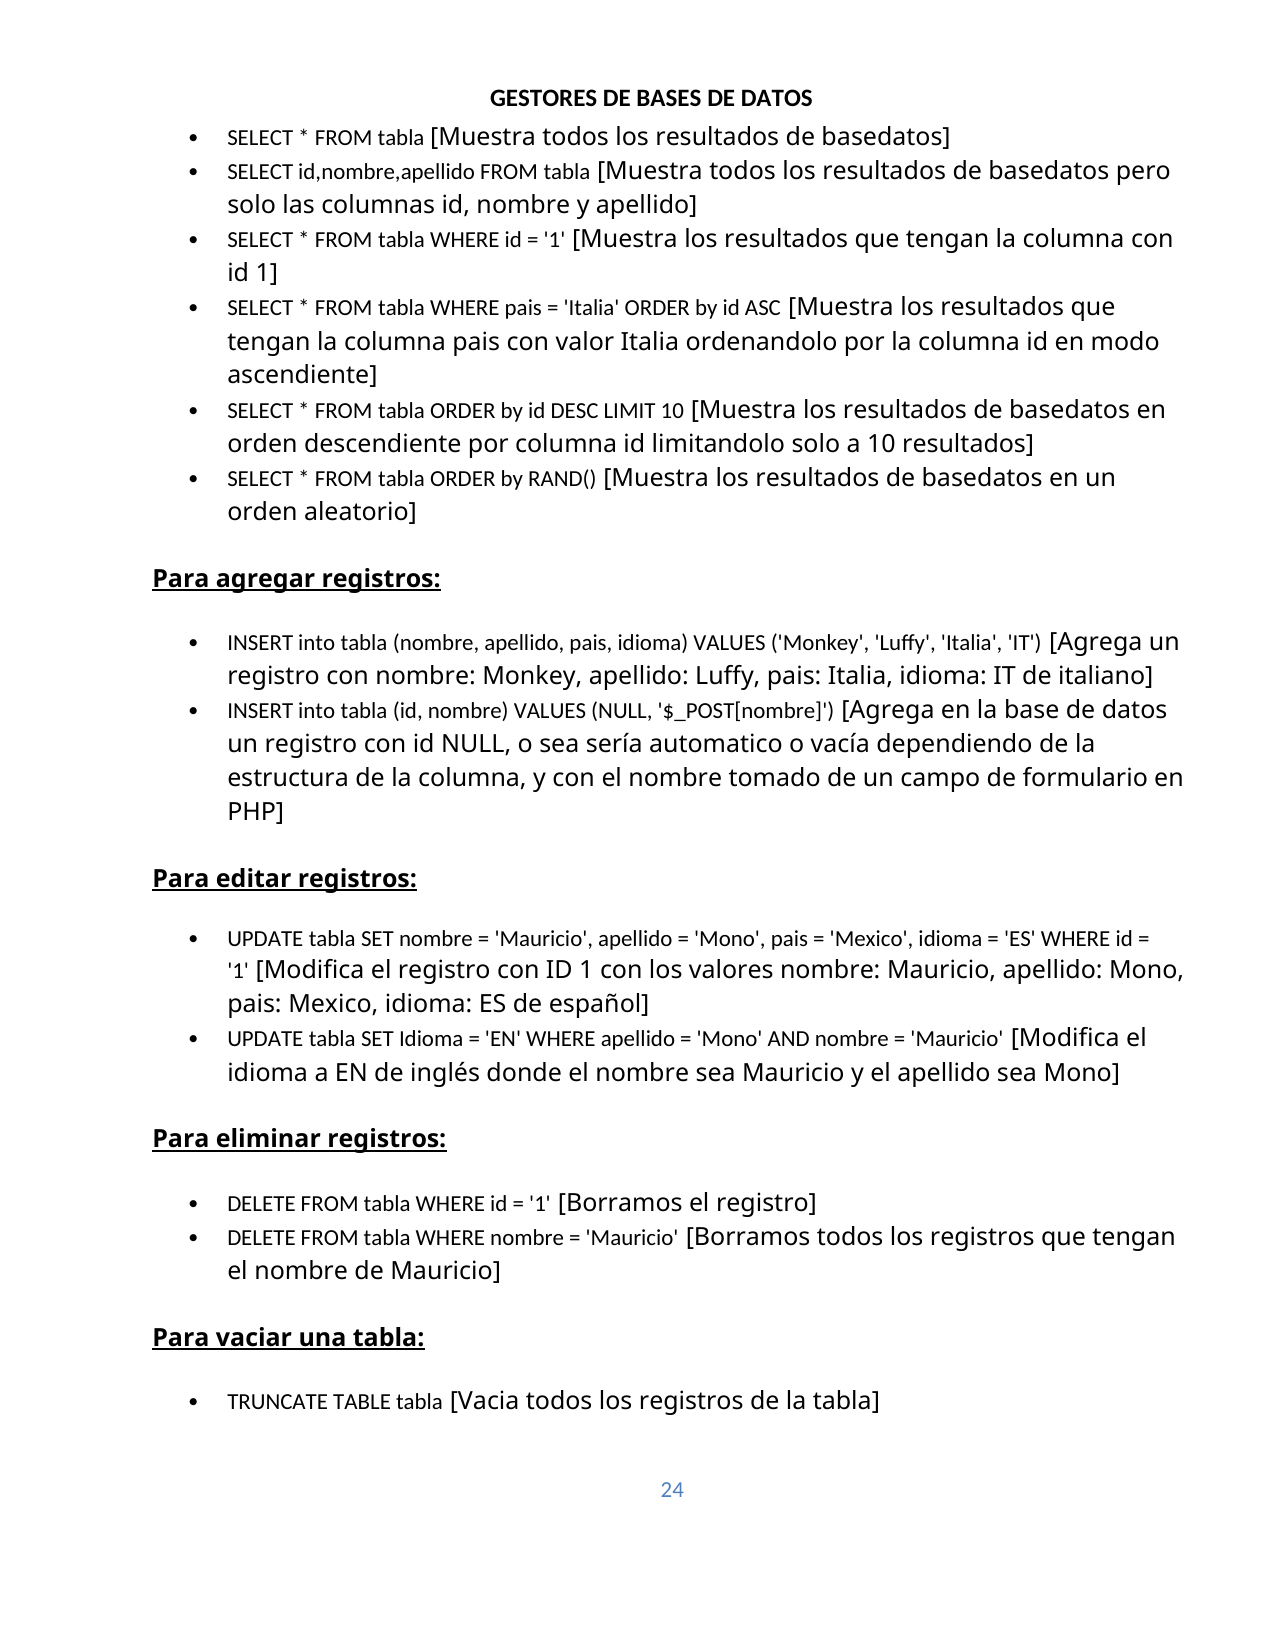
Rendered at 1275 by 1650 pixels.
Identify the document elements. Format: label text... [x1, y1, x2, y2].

list SELECT * FROM tabla ORDER by RAND() [Muestra los resultados de basedatos en un orden aleatorio] [189, 459, 1192, 527]
list DELETE FROM tabla WHERE id = '1' [Borramos el registro] [189, 1184, 1192, 1218]
list UPDATE tabla SET nombre = 'Mauricio', apellido = 'Mono', pais = 'Mexico', idioma = 'ES' WHERE id = '1' [Modifica el registro con ID 1 con los valores nombre: Mauricio, apellido: Mono, pais: Mexico, idioma: ES de español] [189, 924, 1192, 1020]
list DELETE FROM tabla WHERE nombre = 'Mauricio' [Borramos todos los registros que tengan el nombre de Mauricio] [189, 1218, 1192, 1286]
list INSERT into tabla (id, nombre) VALUES (NULL, '$_POST[nombre]') [Agrega en la base de datos un registro con id NULL, o sea sería automatico o vacía dependiendo de la estructura de la columna, y con el nombre tomado de un campo de formulario en PHP] [189, 692, 1192, 828]
list TRUNCATE TABLE tabla [Vacia todos los registros de la tabla] [189, 1382, 1192, 1417]
text Para editar registros: [152, 861, 1192, 895]
list SELECT id,nombre,apellido FROM tabla [Muestra todos los resultados de basedatos pero solo las columnas id, nombre y apellido] [189, 153, 1192, 221]
list SELECT * FROM tabla WHERE pais = 'Italia' ORDER by id ASC [Muestra los resultados que tengan la columna pais con valor Italia ordenandolo por la columna id en modo ascendiente] [189, 289, 1192, 391]
text Para eliminar registros: [152, 1121, 1192, 1155]
list UPDATE tabla SET Idioma = 'EN' WHERE apellido = 'Mono' AND nombre = 'Mauricio' [Modifica el idioma a EN de inglés donde el nombre sea Mauricio y el apellido sea Mono] [189, 1020, 1192, 1088]
list SELECT * FROM tabla ORDER by id DESC LIMIT 10 [Muestra los resultados de basedatos en orden descendiente por columna id limitandolo solo a 10 resultados] [189, 391, 1192, 459]
text Para vaciar una tabla: [152, 1319, 1192, 1353]
list SELECT * FROM tabla WHERE id = '1' [Muestra los resultados que tengan la columna con id 1] [189, 221, 1192, 289]
list SELECT * FROM tabla [Muestra todos los resultados de basedatos] [189, 119, 1192, 153]
list INSERT into tabla (nombre, apellido, pais, idioma) VALUES ('Monkey', 'Luffy', 'Italia', 'IT') [Agrega un registro con nombre: Monkey, apellido: Luffy, pais: Italia, idioma: IT de italiano] [189, 623, 1192, 692]
text Para agregar registros: [152, 560, 1192, 594]
